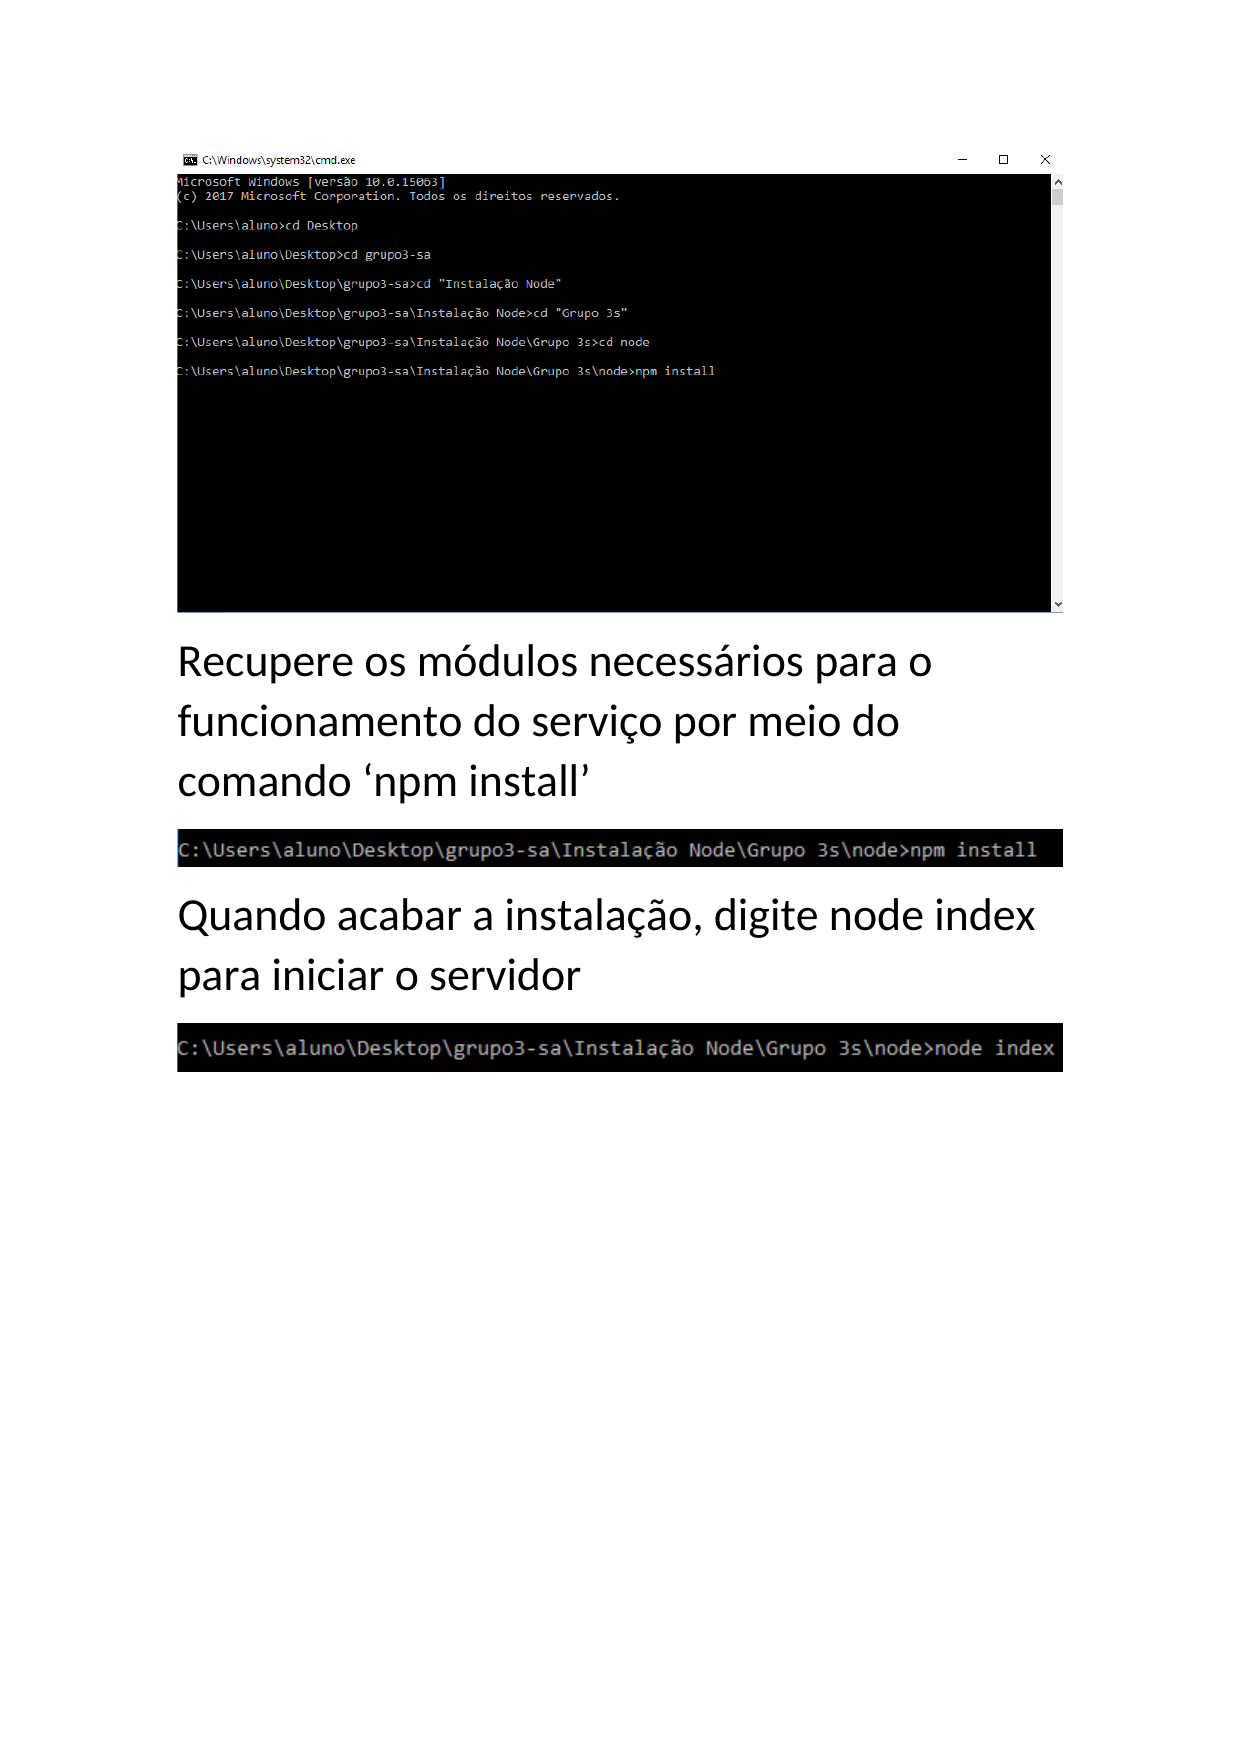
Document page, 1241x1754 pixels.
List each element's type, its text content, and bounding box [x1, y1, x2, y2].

picture [177, 1023, 1063, 1072]
text Recupere os módulos necessários para o funcionamento do serviço por meio do comando ‘npm install’ [177, 632, 1063, 808]
picture [177, 829, 1063, 867]
picture [177, 147, 1063, 613]
text Quando acabar a instalação, digite node index para iniciar o servidor [177, 886, 1063, 1002]
